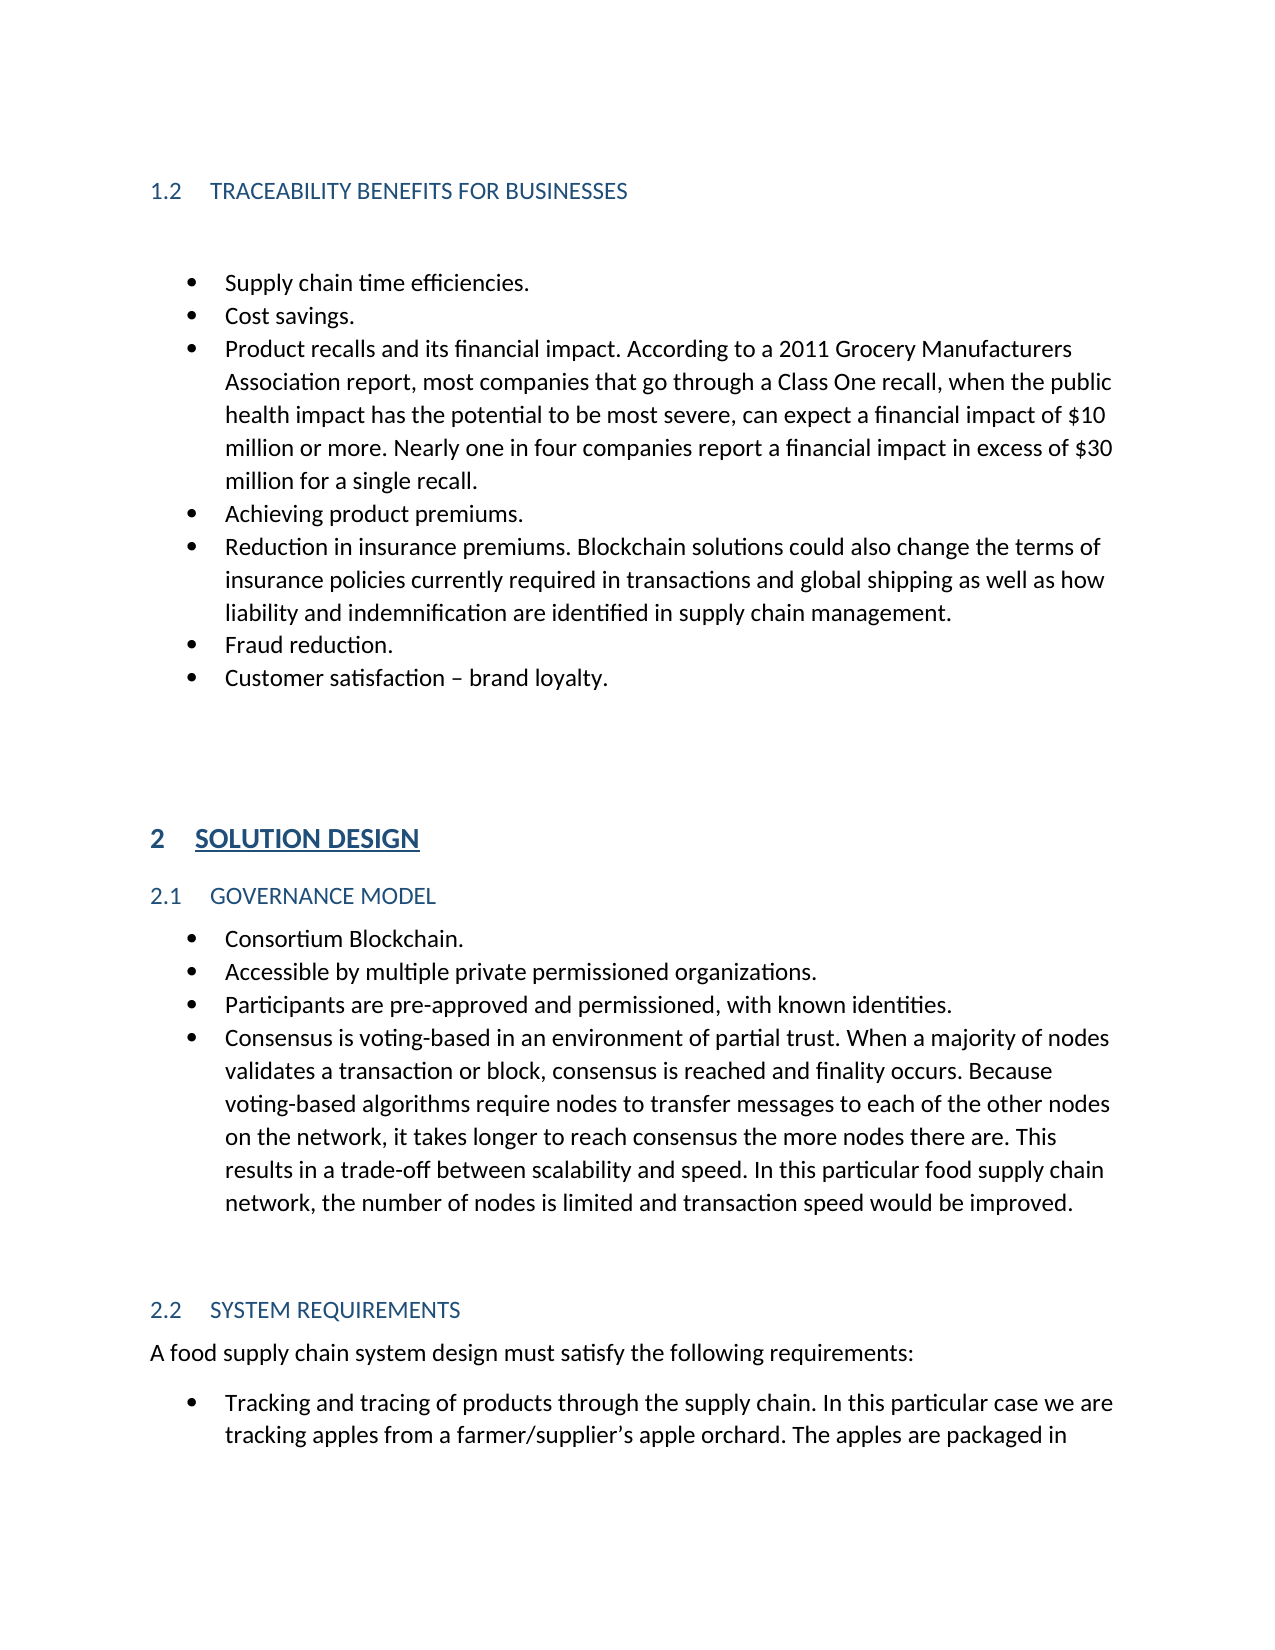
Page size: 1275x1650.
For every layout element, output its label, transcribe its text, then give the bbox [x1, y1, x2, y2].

list Product recalls and its financial impact. According to a 2011 Grocery Manufacturers Association report, most companies that go through a Class One recall, when the public health impact has the potential to be most severe, can expect a financial impact of $10 million or more. Nearly one in four companies report a financial impact in excess of $30 million for a single recall. [187, 333, 1125, 496]
list Consensus is voting-based in an environment of partial trust. When a majority of nodes validates a transaction or block, consensus is reached and finality occurs. Because voting-based algorithms require nodes to transfer messages to each of the other nodes on the network, it takes longer to reach consensus the more nodes there are. This results in a trade-off between scalability and speed. In this particular food supply chain network, the number of nodes is limited and transaction speed would be improved. [187, 1022, 1125, 1217]
list Achieving product premiums. [187, 498, 1125, 528]
list Participants are pre-approved and permissioned, with known identities. [187, 989, 1125, 1020]
list Reduction in insurance premiums. Blockchain solutions could also change the terms of insurance policies currently required in transactions and global shipping as well as how liability and indemnification are identified in supply chain management. [187, 531, 1125, 627]
subtitle GOVERNANCE MODEL [150, 880, 1125, 911]
list Consortium Blockchain. [187, 923, 1125, 954]
list Cost savings. [187, 301, 1125, 331]
subtitle TRACEABILITY BENEFITS FOR BUSINESSES [150, 175, 1125, 206]
list Accessible by multiple private permissioned organizations. [187, 956, 1125, 987]
subtitle Solution Design [150, 820, 1125, 855]
subtitle SYSTEM REQUIREMENTS [150, 1294, 1125, 1325]
list Supply chain time efficiencies. [187, 268, 1125, 298]
list Customer satisfaction – brand loyalty. [187, 663, 1125, 693]
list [187, 1387, 1125, 1450]
text A food supply chain system design must satisfy the following requirements: [150, 1337, 1125, 1368]
list Fraud reduction. [187, 630, 1125, 660]
